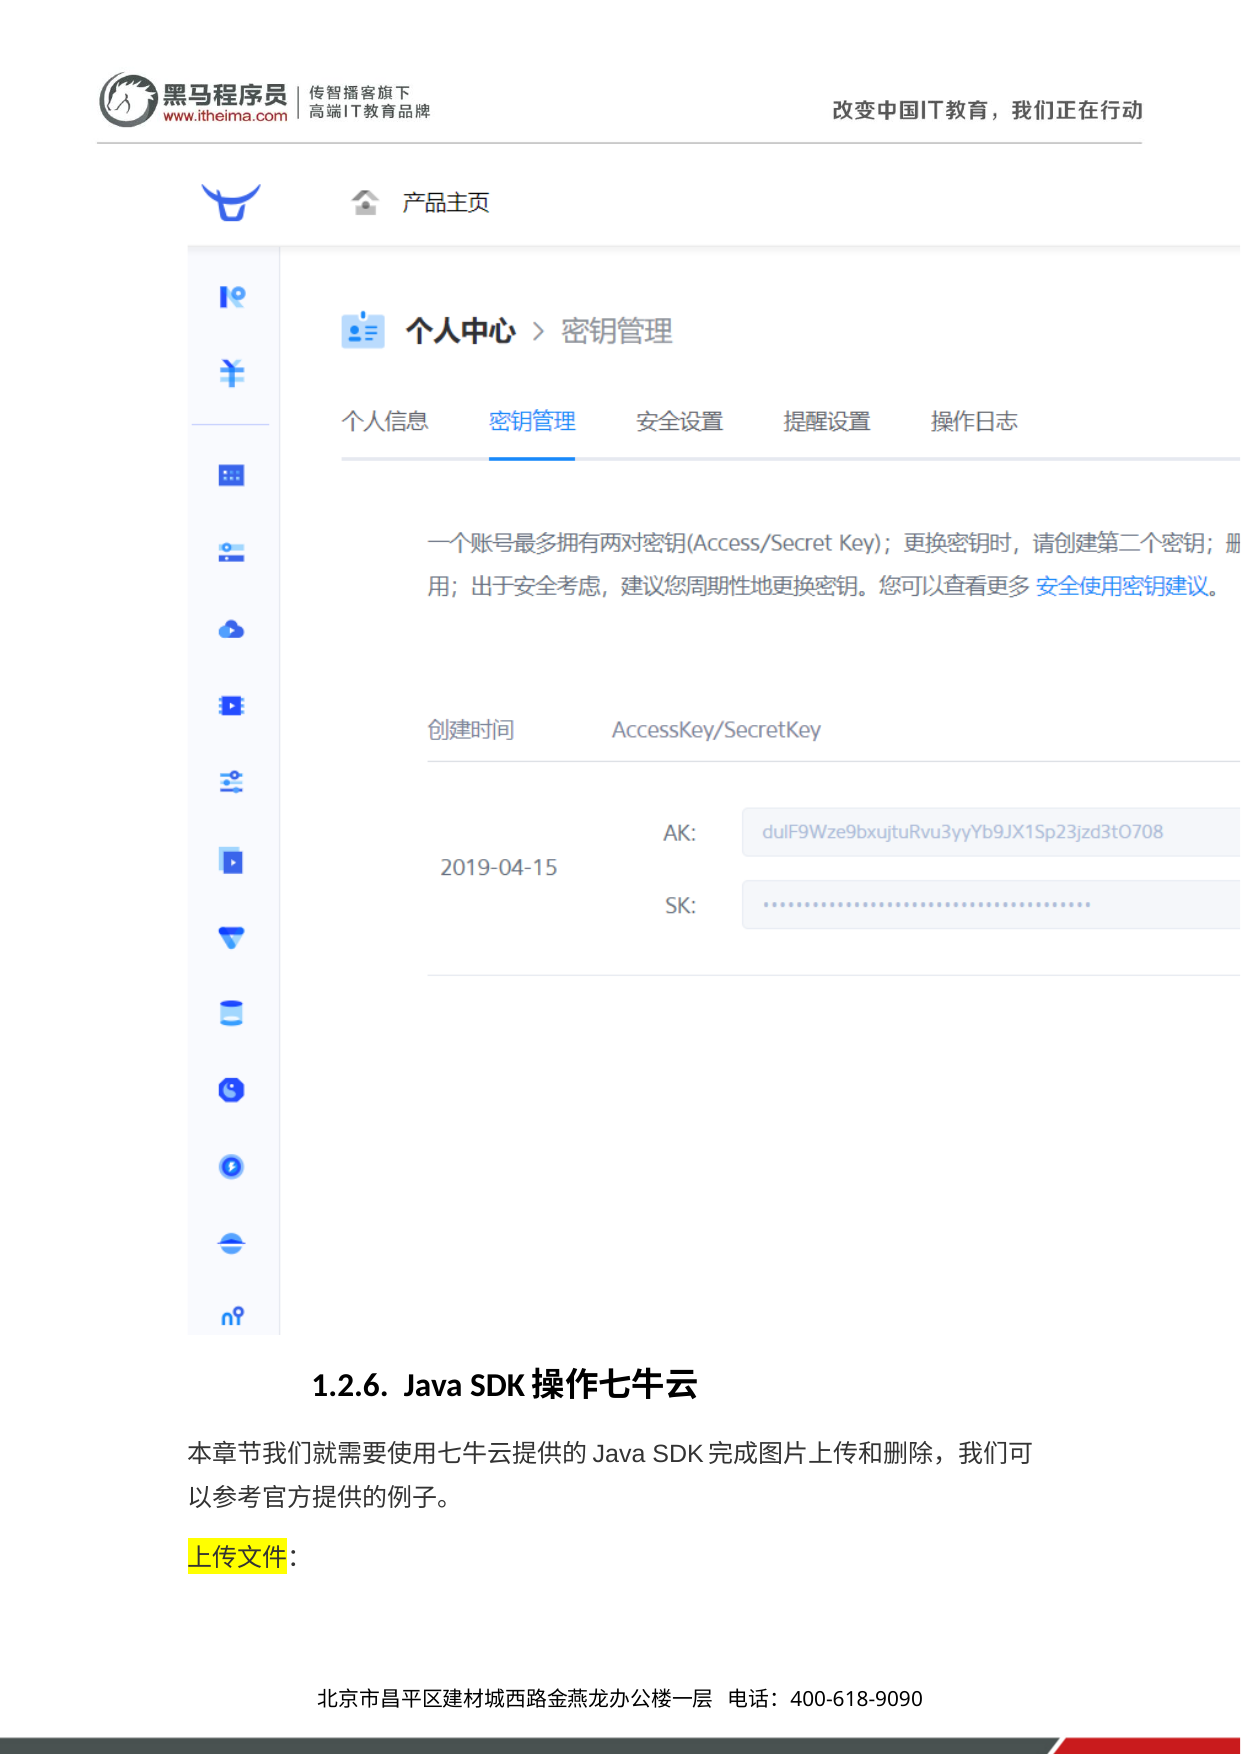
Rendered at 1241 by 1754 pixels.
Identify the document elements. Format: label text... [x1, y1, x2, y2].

text 本章节我们就需要使用七牛云提供的Java SDK完成图片上传和删除，我们可以参考官方提供的例子。 [187, 1433, 1053, 1513]
picture [187, 162, 1241, 1335]
text 上传文件： [287, 1538, 1053, 1574]
subtitle Java SDK操作七牛云 [311, 1358, 1053, 1406]
picture [0, 1678, 1241, 1754]
picture [0, 1, 1241, 151]
